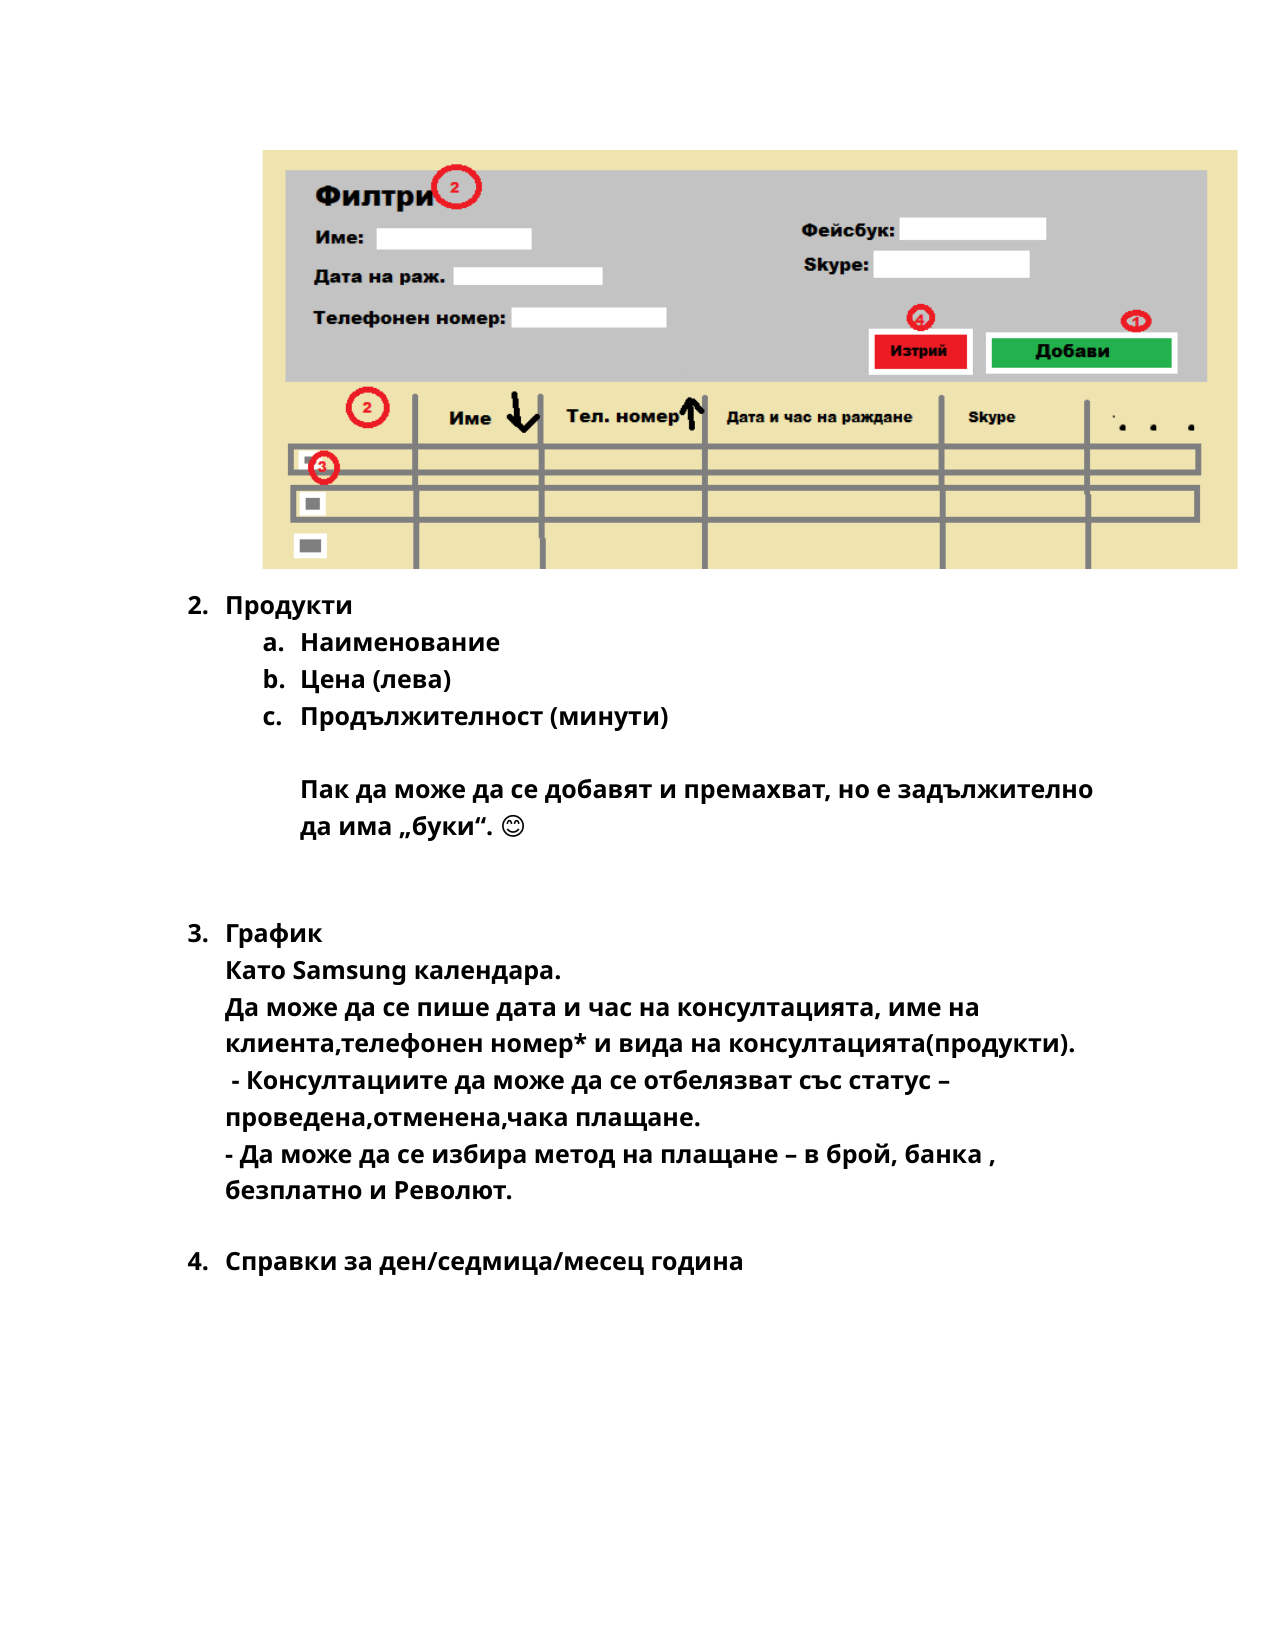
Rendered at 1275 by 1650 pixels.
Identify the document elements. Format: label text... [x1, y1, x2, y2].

list Продукти [187, 588, 1125, 622]
list Цена (лева) [262, 661, 1125, 696]
list График Като Samsung календара. Да може да се пише дата и час на консултацията, име на клиента,телефонен номер* и вида на консултацията(продукти). - Консултациите да може да се отбелязват със статус – проведена,отменена,чака плащане. - Да може да се избира метод на плащане – в брой, банка , безплатно и Револют. [187, 916, 1125, 1241]
list Наименование [262, 625, 1125, 659]
list Справки за ден/седмица/месец година [187, 1243, 1125, 1277]
list Продължителност (минути) Пак да може да се добавят и премахват, но е задължително да има „буки“. [262, 698, 1125, 913]
picture [262, 150, 1238, 569]
